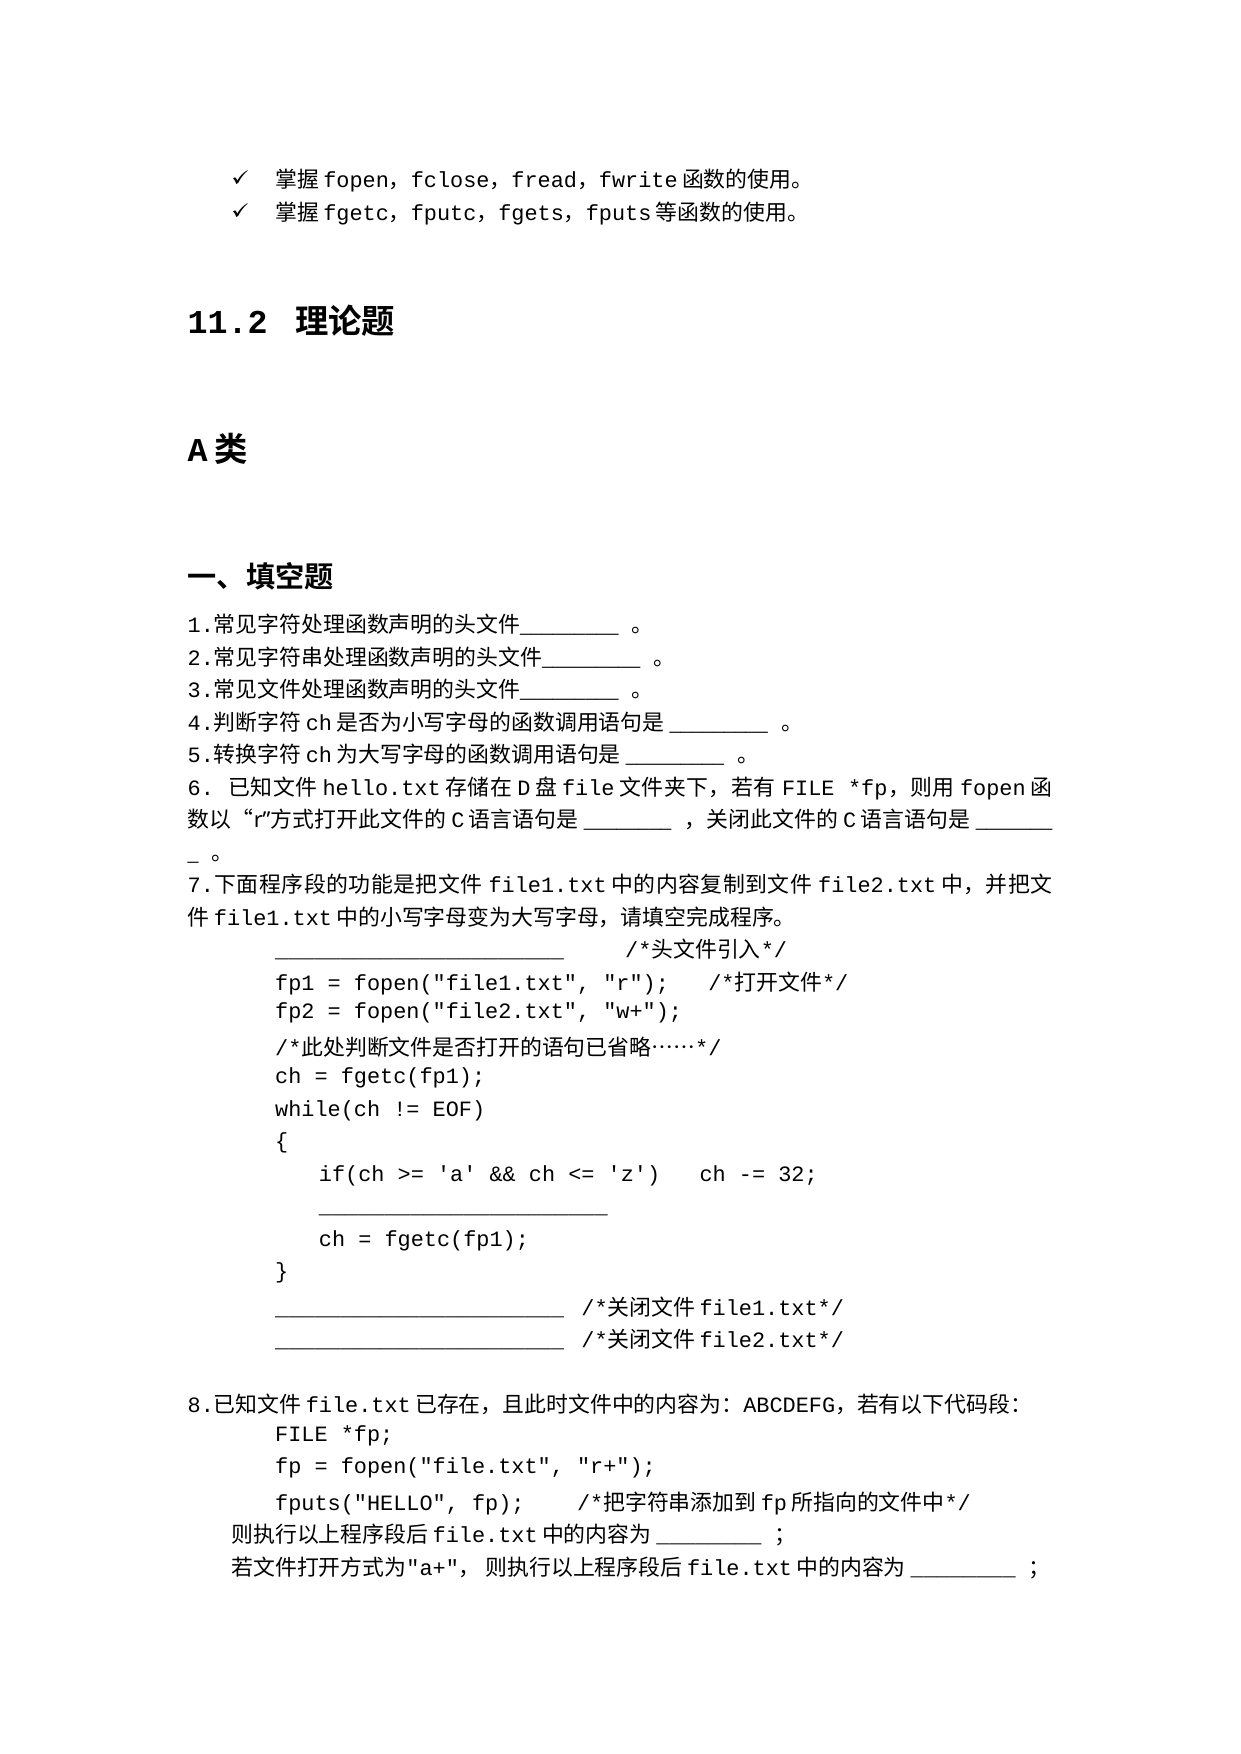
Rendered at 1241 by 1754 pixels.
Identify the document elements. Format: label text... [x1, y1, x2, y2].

text fp = fopen("file.txt", "r+"); [187, 1452, 1053, 1484]
text fp1 = fopen("file1.txt", "r"); /*打开文件*/ [187, 964, 1053, 997]
text fputs("HELLO", fp); /*把字符串添加到fp所指向的文件中*/ [187, 1484, 1053, 1517]
text FILE *fp; [231, 1419, 1053, 1452]
text 6. 已知文件hello.txt存储在D盘file文件夹下，若有 FILE *fp，则用fopen函数以“r”方式打开此文件的C语言语句是 ________ ，关闭此文件的C语言语句是 ________ 。 [187, 769, 1053, 867]
list 掌握fopen，fclose，fread，fwrite函数的使用。 [231, 162, 1053, 194]
text if(ch >= 'a' && ch <= 'z') ch -= 32; [187, 1159, 1053, 1192]
text 5.转换字符ch为大写字母的函数调用语句是 _________ 。 [187, 737, 1053, 769]
text while(ch != EOF) [187, 1094, 1053, 1127]
text 3.常见文件处理函数声明的头文件_________ 。 [187, 672, 1053, 704]
subtitle A类 [187, 414, 1053, 479]
text { [187, 1127, 1053, 1159]
text fp2 = fopen("file2.txt", "w+"); [187, 997, 1053, 1029]
text 2.常见字符串处理函数声明的头文件_________ 。 [187, 639, 1053, 672]
text ______________________ [187, 1192, 1053, 1224]
text 1.常见字符处理函数声明的头文件_________ 。 [187, 607, 1053, 639]
text 4.判断字符ch是否为小写字母的函数调用语句是 _________ 。 [187, 704, 1053, 737]
text 则执行以上程序段后file.txt中的内容为 ________ ； [187, 1517, 1053, 1549]
text /*此处判断文件是否打开的语句已省略……*/ [187, 1029, 1053, 1062]
text ______________________ /*头文件引入*/ [187, 932, 1053, 964]
text ch = fgetc(fp1); [187, 1224, 1053, 1257]
text ______________________ /*关闭文件file2.txt*/ [187, 1322, 1053, 1354]
text 8.已知文件file.txt已存在，且此时文件中的内容为：ABCDEFG，若有以下代码段： [187, 1387, 1053, 1419]
text 若文件打开方式为"a+"， 则执行以上程序段后file.txt中的内容为 ________ ； [187, 1549, 1053, 1582]
text 7.下面程序段的功能是把文件file1.txt中的内容复制到文件file2.txt中，并把文件file1.txt中的小写字母变为大写字母，请填空完成程序。 [187, 867, 1053, 932]
text } [187, 1257, 1053, 1289]
subtitle 11.2 理论题 [187, 287, 1053, 352]
text ch = fgetc(fp1); [187, 1062, 1053, 1094]
text 一、填空题 [187, 542, 1053, 607]
text ______________________ /*关闭文件file1.txt*/ [187, 1289, 1053, 1322]
list 掌握fgetc，fputc，fgets，fputs等函数的使用。 [231, 194, 1053, 227]
